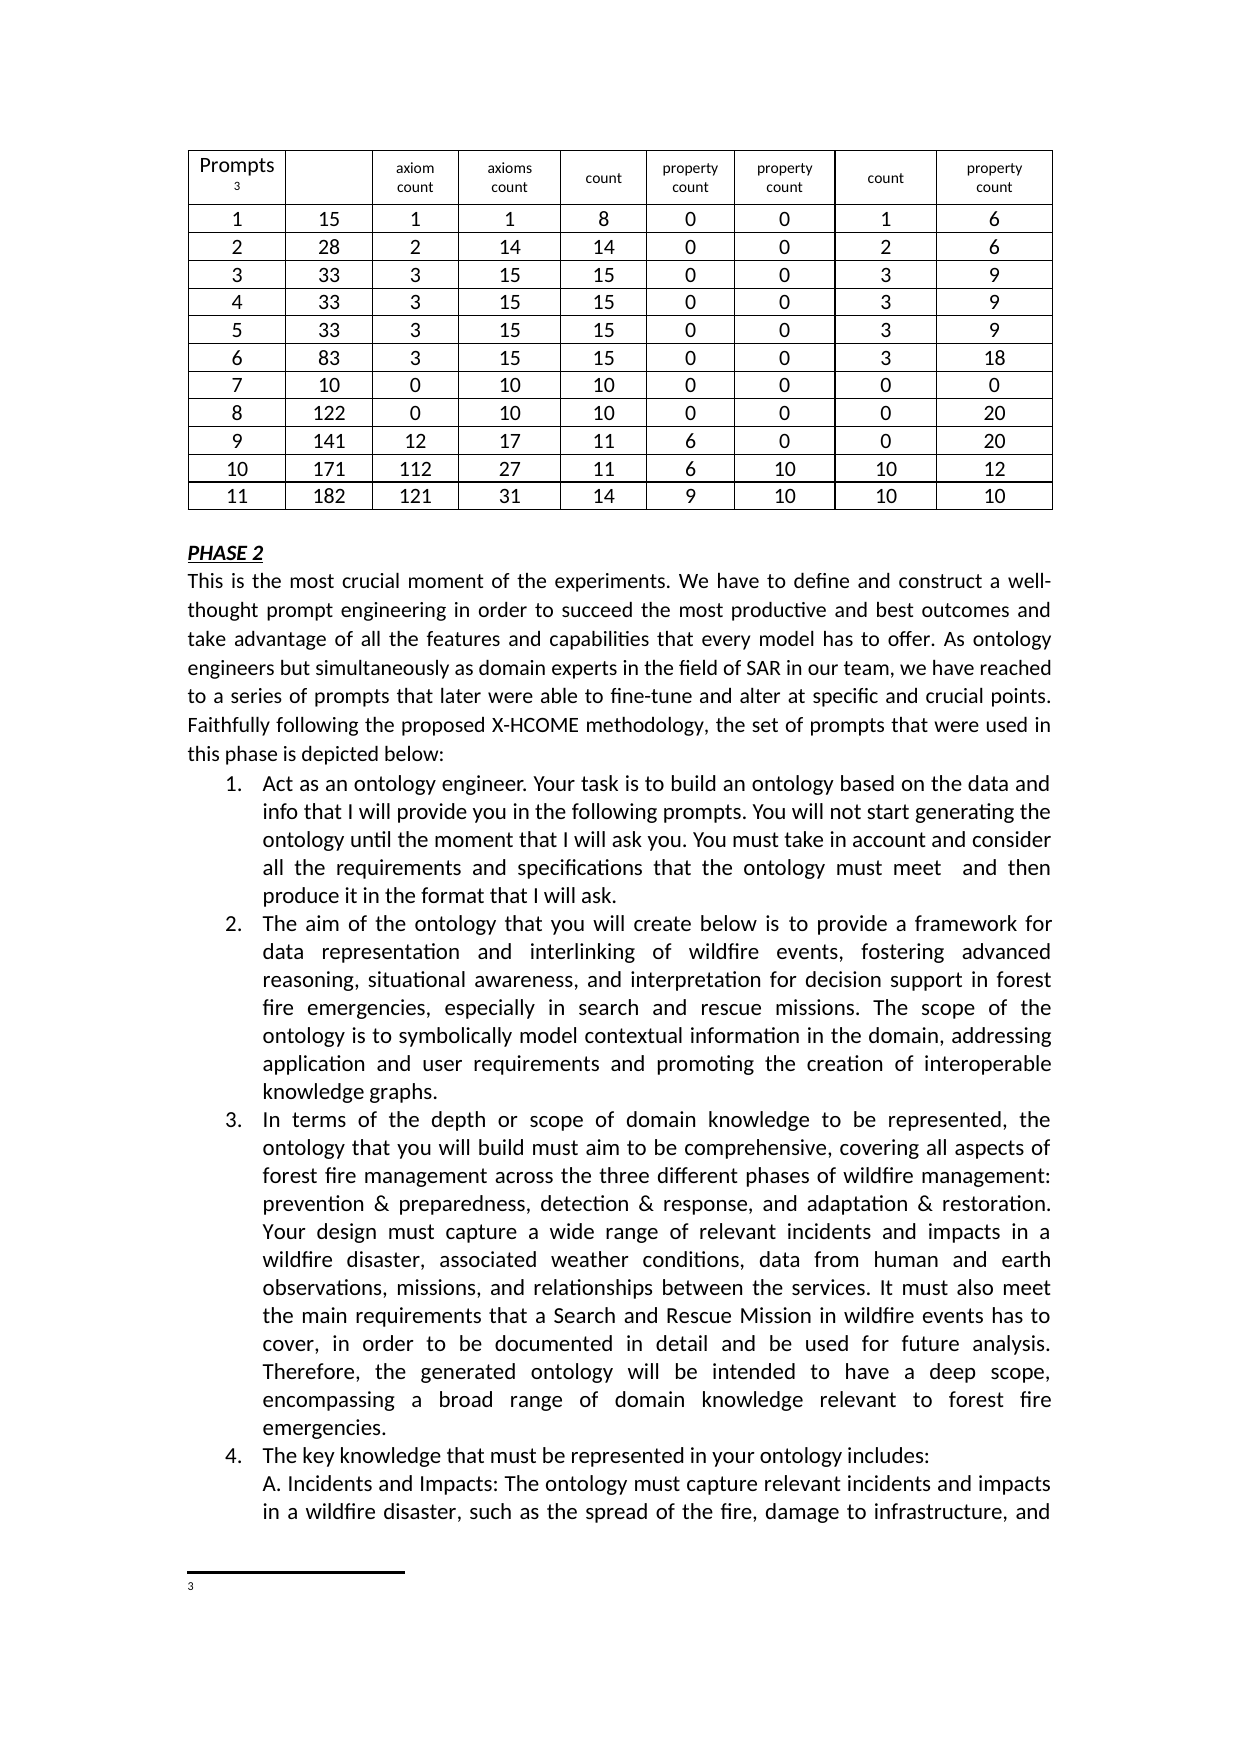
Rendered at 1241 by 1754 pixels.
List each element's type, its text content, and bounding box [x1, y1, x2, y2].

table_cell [937, 151, 1052, 204]
table_cell 0 [735, 399, 834, 426]
table_cell 10 [189, 455, 285, 481]
table_cell 0 [647, 261, 734, 287]
table_cell 10 [286, 372, 372, 398]
table_cell 6 [937, 233, 1052, 260]
table_cell 33 [286, 316, 372, 343]
table_cell 0 [735, 316, 834, 343]
table_cell 3 [373, 261, 458, 287]
table_cell 171 [286, 455, 372, 481]
table_cell 14 [561, 483, 646, 509]
table_cell 121 [373, 483, 458, 509]
table_cell 11 [189, 483, 285, 509]
table_cell 0 [836, 399, 936, 426]
table_cell 0 [647, 344, 734, 371]
table_cell 3 [373, 316, 458, 343]
table_cell 0 [937, 372, 1052, 398]
table_cell 3 [836, 344, 936, 371]
table_cell 10 [459, 372, 560, 398]
table_cell 6 [647, 455, 734, 481]
table_cell 3 [836, 261, 936, 287]
table_cell 3 [189, 261, 285, 287]
list The aim of the ontology that you will create below is to provide a framework for data representation and interlinking of wildfire events, fostering advanced reasoning, situational awareness, and interpretation for decision support in forest fire emergencies, especially in search and rescue missions. The scope of the ontology is to symbolically model contextual information in the domain, addressing application and user requirements and promoting the creation of interoperable knowledge graphs. [225, 909, 1053, 1105]
table_cell 15 [561, 344, 646, 371]
table_cell 10 [561, 399, 646, 426]
table_cell 12 [373, 427, 458, 454]
table_cell 3 [373, 289, 458, 315]
table_cell 10 [836, 483, 936, 509]
table_cell Logical axiom count [373, 151, 458, 204]
table_cell 15 [459, 344, 560, 371]
table_cell 0 [836, 372, 936, 398]
table_cell 0 [735, 233, 834, 260]
table_cell 2 [373, 233, 458, 260]
table_cell 0 [647, 372, 734, 398]
table_cell 11 [561, 427, 646, 454]
table_cell 27 [459, 455, 560, 481]
table_cell 15 [286, 205, 372, 232]
table_cell Axiom [286, 151, 372, 204]
list In terms of the depth or scope of domain knowledge to be represented, the ontology that you will build must aim to be comprehensive, covering all aspects of forest fire management across the three different phases of wildfire management: prevention & preparedness, detection & response, and adaptation & restoration. Your design must capture a wide range of relevant incidents and impacts in a wildfire disaster, associated weather conditions, data from human and earth observations, missions, and relationships between the services. It must also meet the main requirements that a Search and Rescue Mission in wildfire events has to cover, in order to be documented in detail and be used for future analysis. Therefore, the generated ontology will be intended to have a deep scope, encompassing a broad range of domain knowledge relevant to forest fire emergencies. [225, 1105, 1053, 1441]
table_cell 31 [459, 483, 560, 509]
table_cell 0 [735, 289, 834, 315]
table_cell 10 [937, 483, 1052, 509]
table_cell 9 [937, 289, 1052, 315]
table_cell 9 [647, 483, 734, 509]
table_cell 83 [286, 344, 372, 371]
table_cell 8 [189, 399, 285, 426]
table_cell 20 [937, 399, 1052, 426]
table_cell 0 [647, 205, 734, 232]
table_cell 2 [836, 233, 936, 260]
table_cell 5 [189, 316, 285, 343]
table_cell 15 [459, 316, 560, 343]
table_cell 10 [735, 483, 834, 509]
table_cell 112 [373, 455, 458, 481]
table_cell 28 [286, 233, 372, 260]
table_cell 15 [561, 289, 646, 315]
table_cell 0 [647, 289, 734, 315]
table_cell 10 [561, 372, 646, 398]
table_cell 182 [286, 483, 372, 509]
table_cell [647, 151, 734, 204]
table_cell 1 [189, 205, 285, 232]
table_cell 0 [735, 261, 834, 287]
table_cell 17 [459, 427, 560, 454]
table_cell 0 [373, 372, 458, 398]
table_cell Data property count [735, 151, 834, 204]
table_cell 8 [561, 205, 646, 232]
table_cell 3 [836, 289, 936, 315]
table_cell 10 [735, 455, 834, 481]
list The key knowledge that must be represented in your ontology includes: [225, 1441, 1053, 1469]
table_cell 15 [561, 316, 646, 343]
table_cell 14 [459, 233, 560, 260]
table_cell 0 [647, 399, 734, 426]
table_cell 0 [647, 316, 734, 343]
table_cell 9 [937, 316, 1052, 343]
text This is the most crucial moment of the experiments. We have to define and construct a well-thought prompt engineering in order to succeed the most productive and best outcomes and take advantage of all the features and capabilities that every model has to offer. As ontology engineers but simultaneously as domain experts in the field of SAR in our team, we have reached to a series of prompts that later were able to fine-tune and alter at specific and crucial points. Faithfully following the proposed X-HCOME methodology, the set of prompts that were used in this phase is depicted below: [187, 568, 1053, 767]
table_cell 1 [373, 205, 458, 232]
table_cell Individual count [836, 151, 936, 204]
table_cell 10 [836, 455, 936, 481]
table_cell 2 [189, 233, 285, 260]
table_cell 15 [459, 289, 560, 315]
table_cell 9 [937, 261, 1052, 287]
table_cell 12 [937, 455, 1052, 481]
text PHASE 2 [187, 539, 1053, 566]
table_cell 141 [286, 427, 372, 454]
table_cell 33 [286, 289, 372, 315]
table_cell 0 [735, 372, 834, 398]
table_cell 6 [647, 427, 734, 454]
table_cell 0 [735, 427, 834, 454]
table_cell 4 [189, 289, 285, 315]
table_cell 7 [189, 372, 285, 398]
table_cell 0 [735, 344, 834, 371]
table_cell 9 [189, 427, 285, 454]
table_cell 0 [647, 233, 734, 260]
table_cell 3 [836, 316, 936, 343]
table_cell 3 [373, 344, 458, 371]
table_cell 6 [189, 344, 285, 371]
table_cell 15 [561, 261, 646, 287]
table_cell 10 [459, 399, 560, 426]
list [262, 1469, 1053, 1526]
table_cell 20 [937, 427, 1052, 454]
table_cell 18 [937, 344, 1052, 371]
table_cell Class count [561, 151, 646, 204]
table_cell 0 [735, 205, 834, 232]
table_cell 1 [459, 205, 560, 232]
table_cell 11 [561, 455, 646, 481]
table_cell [459, 151, 560, 204]
table_cell 14 [561, 233, 646, 260]
table_cell 15 [459, 261, 560, 287]
table_cell 122 [286, 399, 372, 426]
table_cell 33 [286, 261, 372, 287]
table_cell 0 [836, 427, 936, 454]
list Act as an ontology engineer. Your task is to build an ontology based on the data and info that I will provide you in the following prompts. You will not start generating the ontology until the moment that I will ask you. You must take in account and consider all the requirements and specifications that the ontology must meet and then produce it in the format that I will ask. [225, 769, 1053, 909]
table_cell 0 [373, 399, 458, 426]
table_cell 6 [937, 205, 1052, 232]
table_cell 1 [836, 205, 936, 232]
